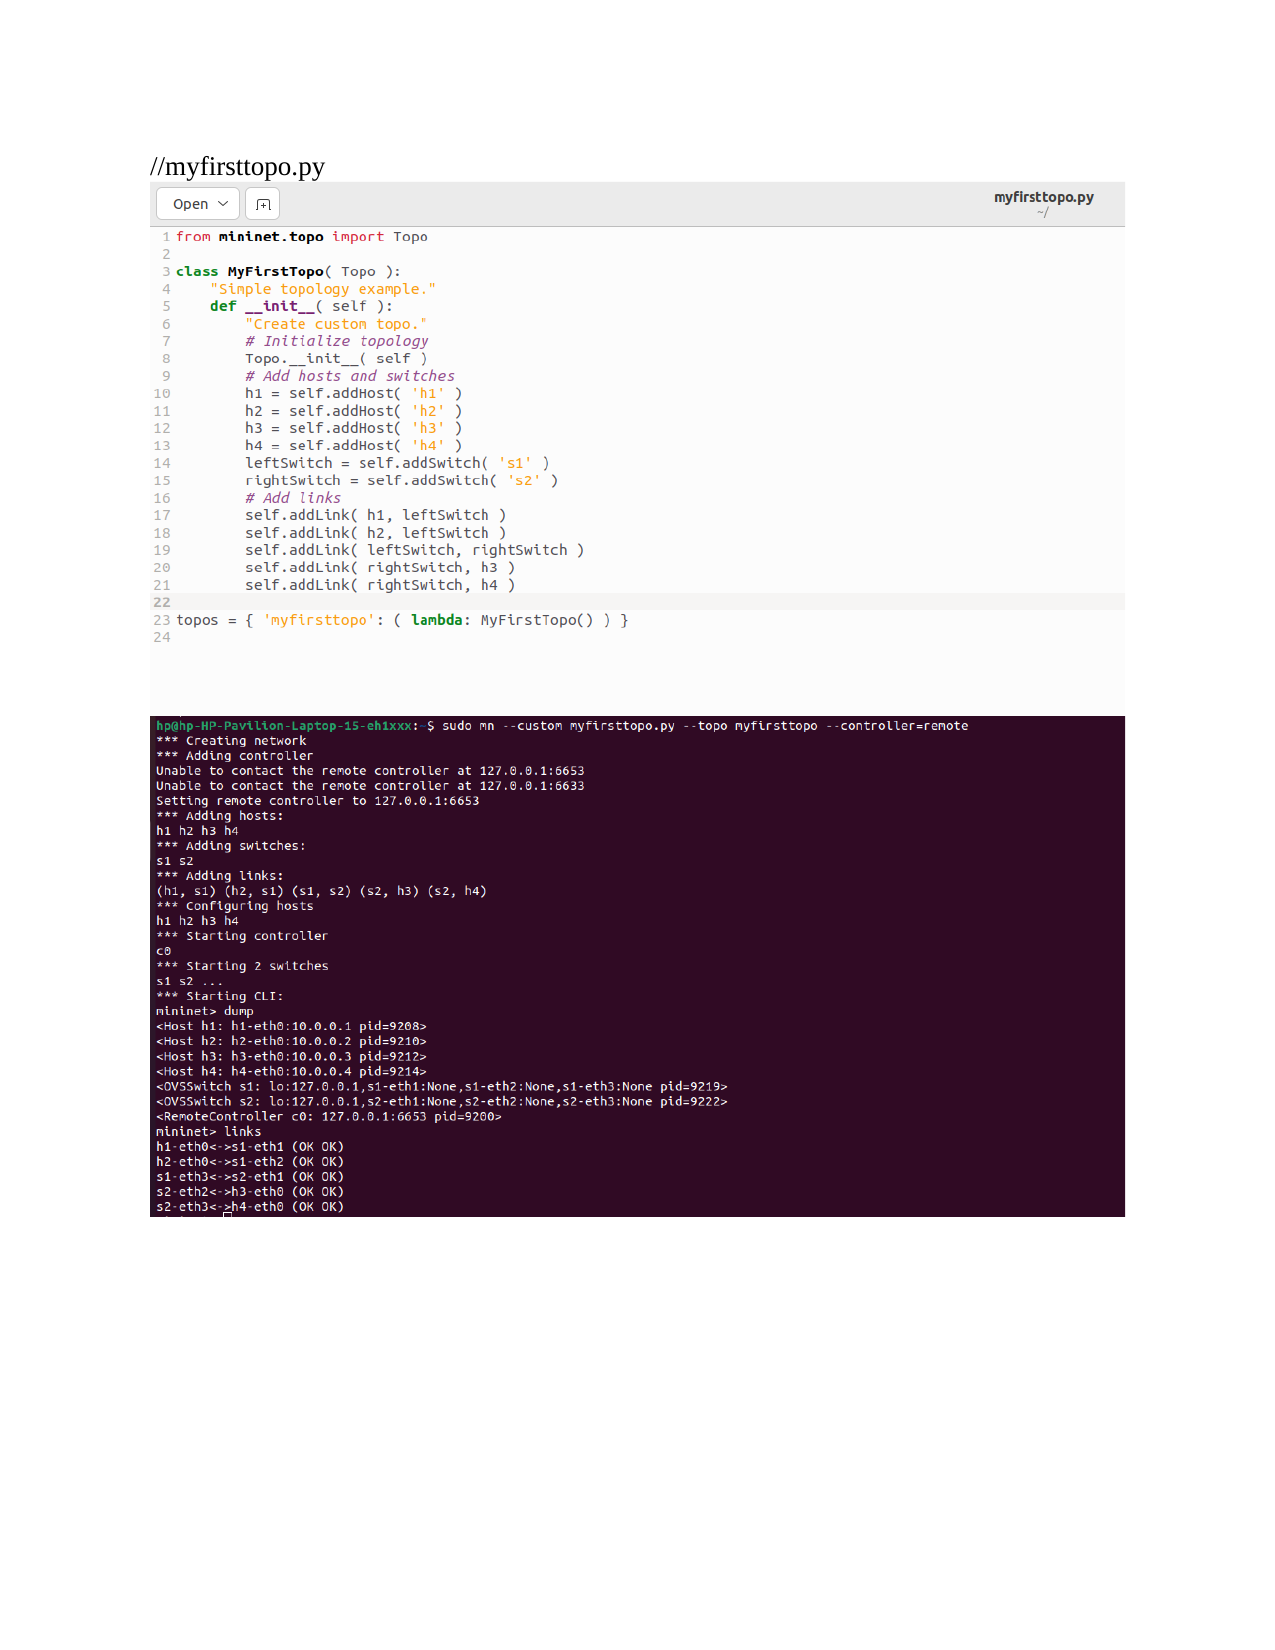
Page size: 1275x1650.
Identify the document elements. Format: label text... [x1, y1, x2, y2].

picture [150, 181, 1125, 1217]
text //myfirsttopo.py [150, 150, 1125, 181]
